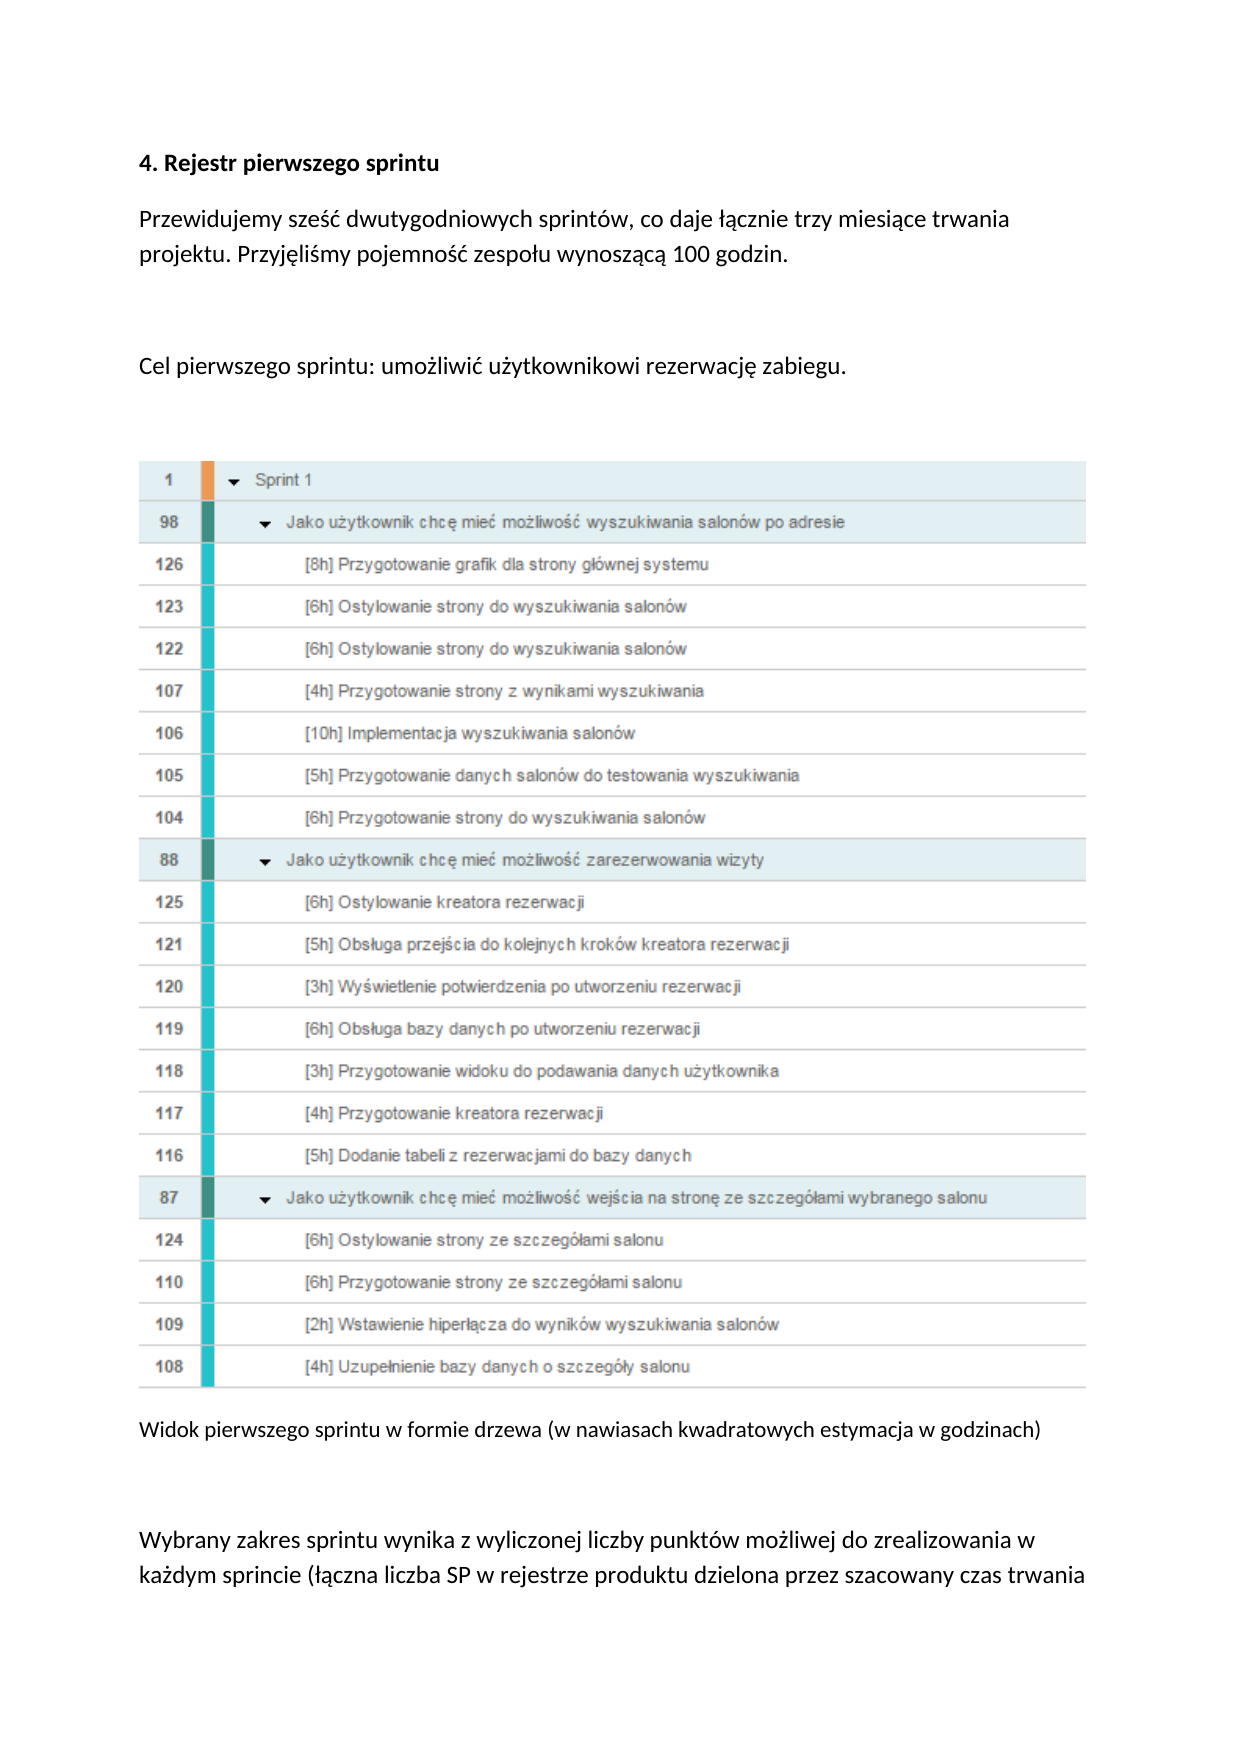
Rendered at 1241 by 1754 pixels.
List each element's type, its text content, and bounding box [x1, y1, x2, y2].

text Przewidujemy sześć dwutygodniowych sprintów, co daje łącznie trzy miesiące trwania projektu. Przyjęliśmy pojemność zespołu wynoszącą 100 godzin. [139, 203, 1101, 269]
text 4. Rejestr pierwszego sprintu [139, 148, 1101, 178]
picture [138, 461, 1086, 1390]
text Widok pierwszego sprintu w formie drzewa (w nawiasach kwadratowych estymacja w godzinach) [139, 1415, 1101, 1443]
text Cel pierwszego sprintu: umożliwić użytkownikowi rezerwację zabiegu. [139, 350, 1101, 381]
